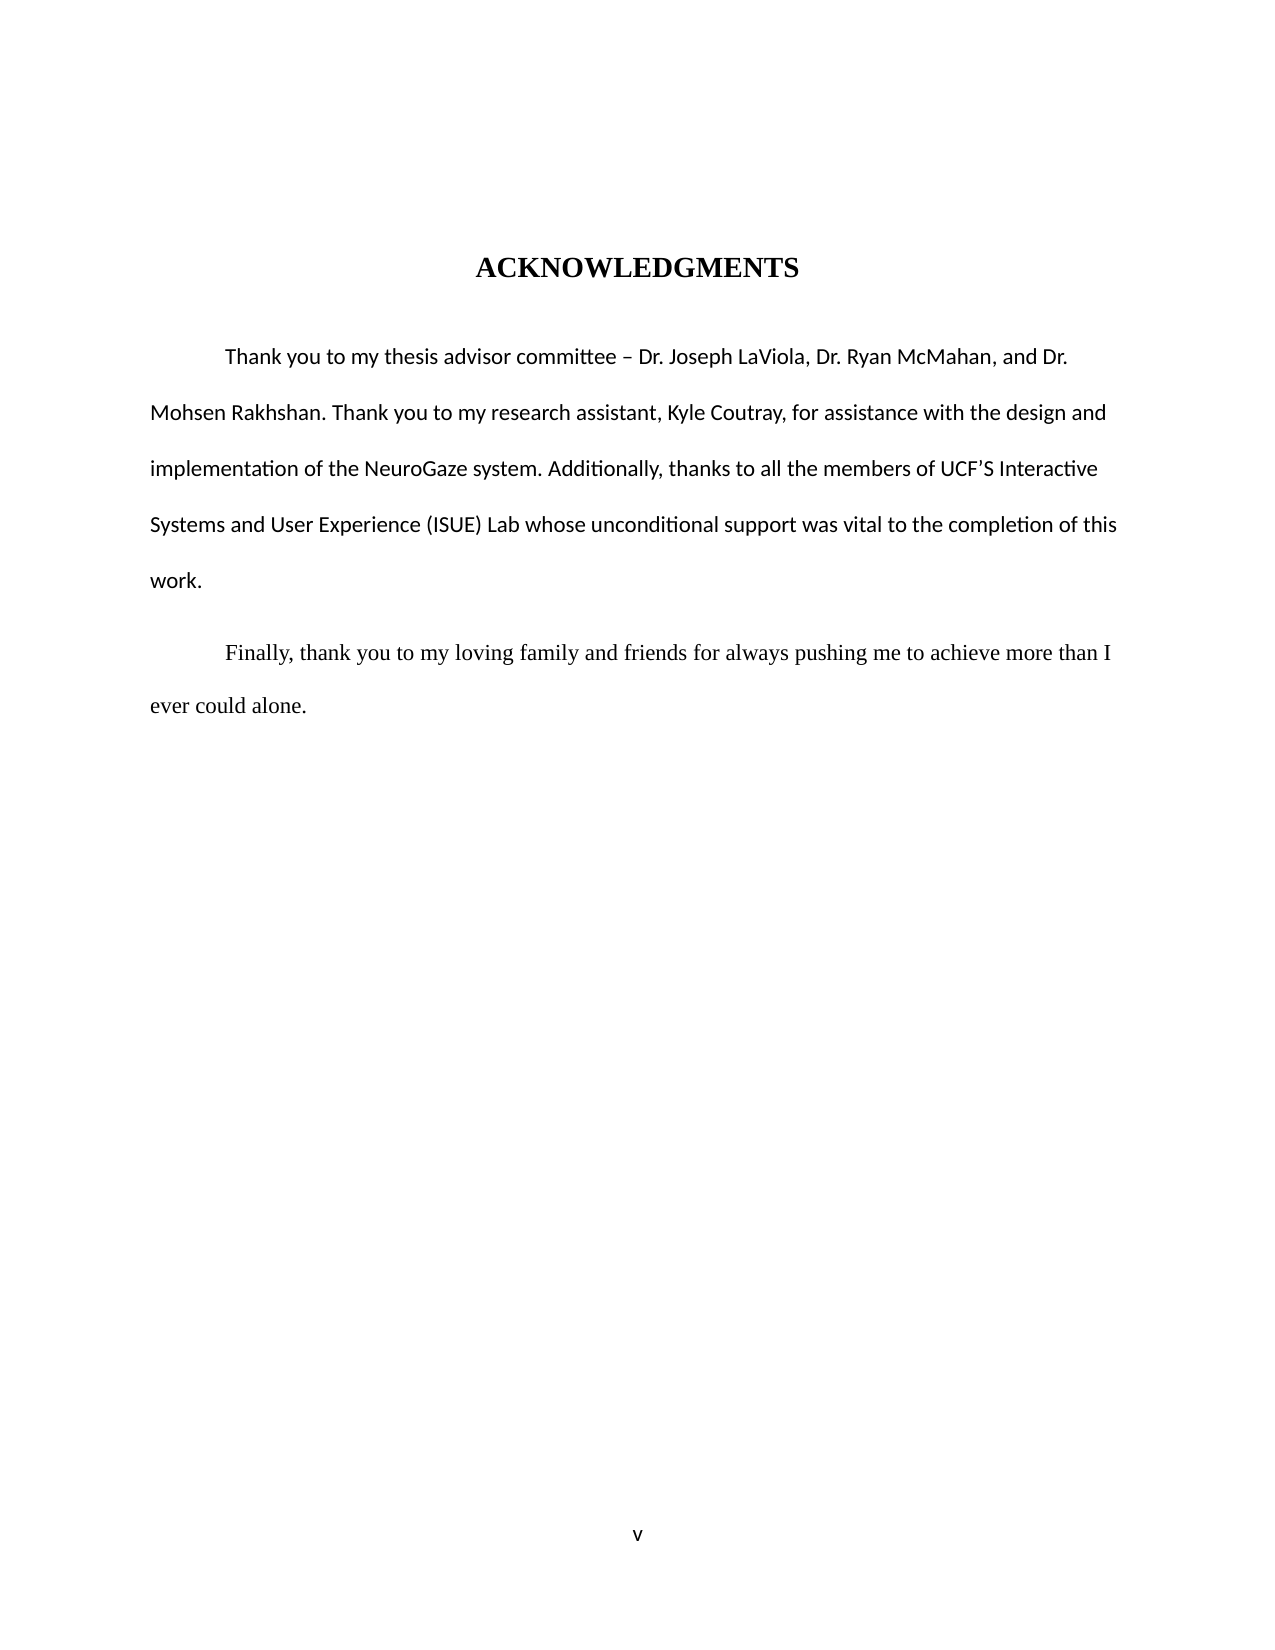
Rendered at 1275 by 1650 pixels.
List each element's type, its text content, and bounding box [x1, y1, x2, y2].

text ACKNOWLEDGMENTS [150, 250, 1125, 283]
